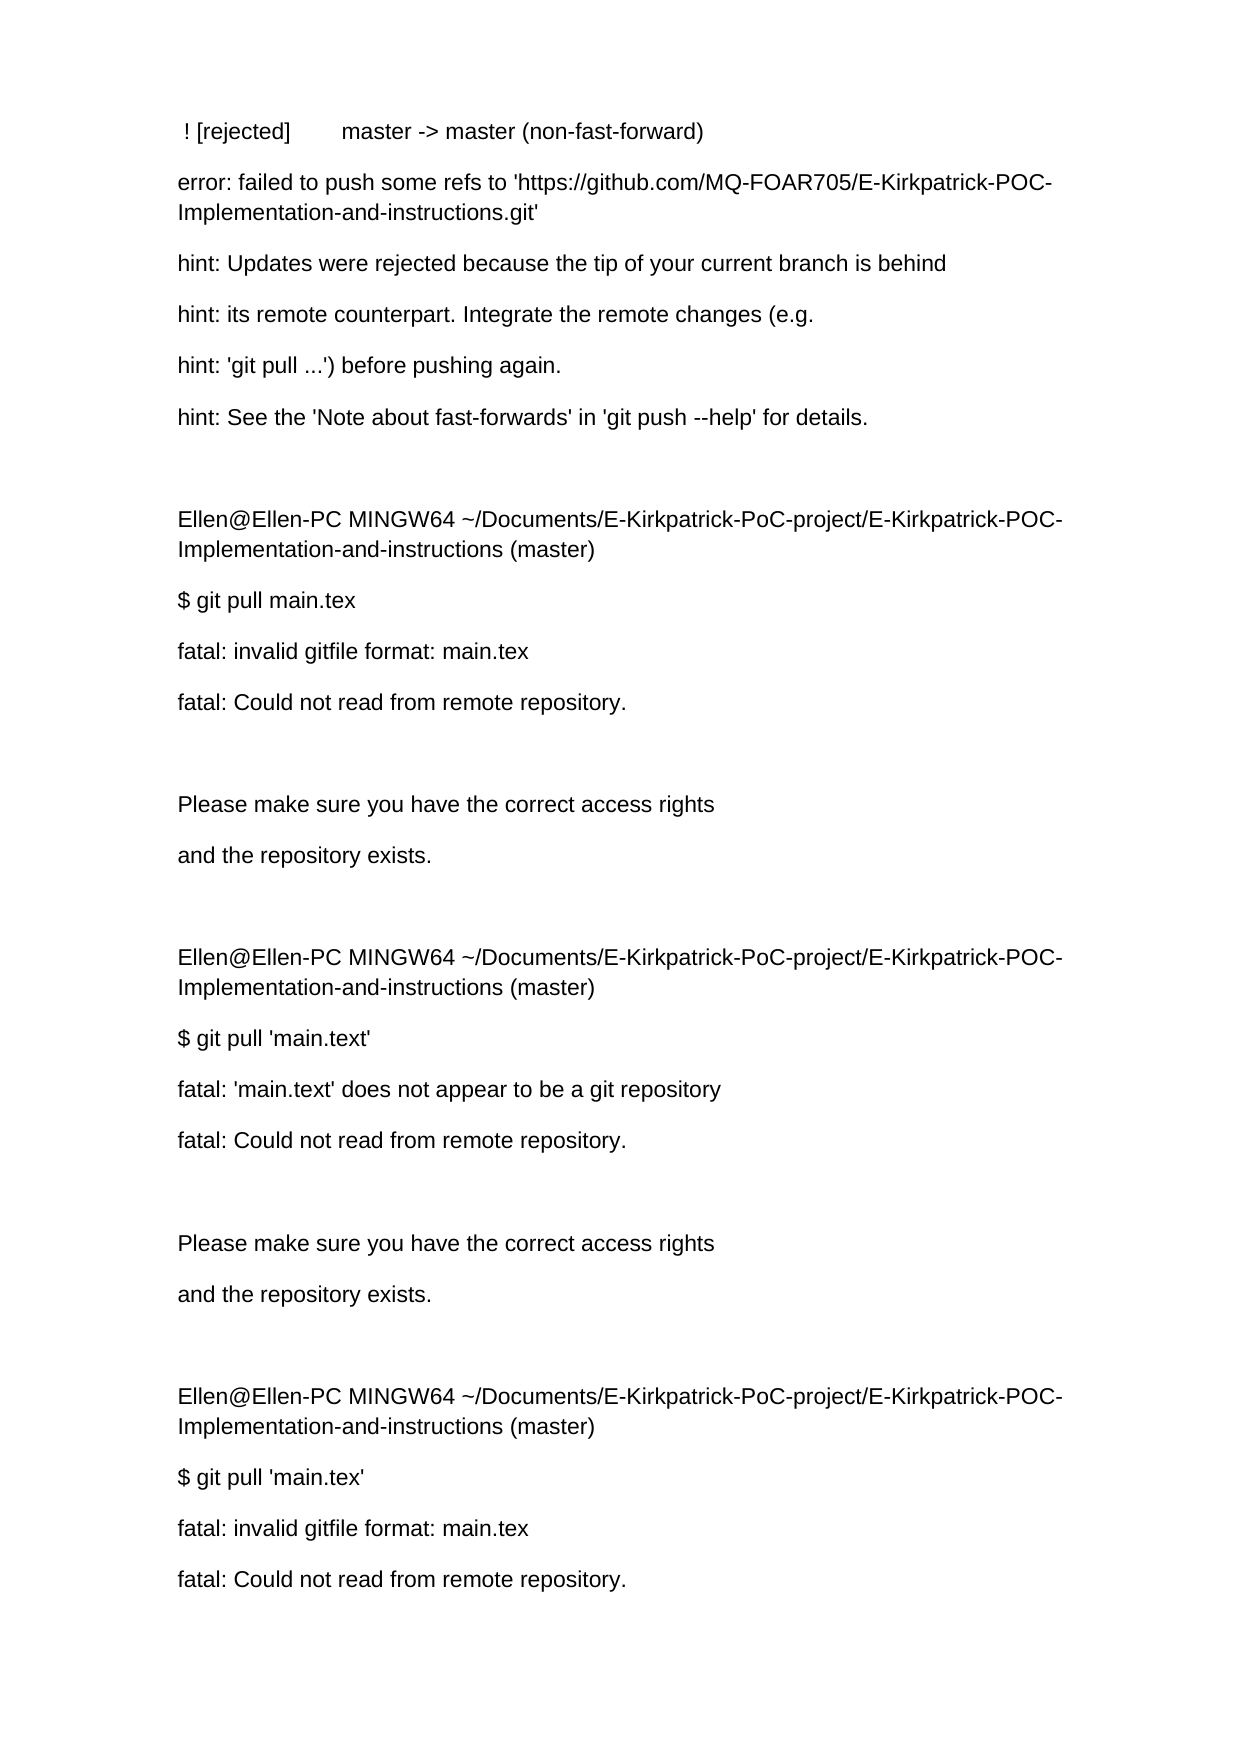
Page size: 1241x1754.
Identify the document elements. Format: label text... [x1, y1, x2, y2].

text hint: its remote counterpart. Integrate the remote changes (e.g. [177, 301, 1152, 328]
text fatal: Could not read from remote repository. [177, 1566, 1152, 1592]
text hint: See the 'Note about fast-forwards' in 'git push --help' for details. [177, 403, 1152, 430]
text Please make sure you have the correct access rights [177, 1229, 1152, 1256]
text Ellen@Ellen-PC MINGW64 ~/Documents/E-Kirkpatrick-PoC-project/E-Kirkpatrick-POC-Implementation-and-instructions (master) [177, 944, 1152, 1001]
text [177, 1383, 1152, 1439]
text fatal: 'main.text' does not appear to be a git repository [177, 1076, 1152, 1103]
text ! [rejected] master -> master (non-fast-forward) [177, 118, 1152, 144]
text error: failed to push some refs to 'https://github.com/MQ-FOAR705/E-Kirkpatrick-POC-Implementation-and-instructions.git' [177, 169, 1152, 226]
text Please make sure you have the correct access rights [177, 791, 1152, 817]
text fatal: invalid gitfile format: main.tex [177, 1515, 1152, 1541]
text fatal: Could not read from remote repository. [177, 689, 1152, 715]
text $ git pull 'main.tex' [177, 1464, 1152, 1490]
text and the repository exists. [177, 1281, 1152, 1307]
text fatal: invalid gitfile format: main.tex [177, 638, 1152, 664]
text and the repository exists. [177, 842, 1152, 868]
text $ git pull 'main.text' [177, 1025, 1152, 1052]
text Ellen@Ellen-PC MINGW64 ~/Documents/E-Kirkpatrick-PoC-project/E-Kirkpatrick-POC-Implementation-and-instructions (master) [177, 506, 1152, 562]
text fatal: Could not read from remote repository. [177, 1127, 1152, 1154]
text hint: Updates were rejected because the tip of your current branch is behind [177, 250, 1152, 277]
text hint: 'git pull ...') before pushing again. [177, 352, 1152, 379]
text $ git pull main.tex [177, 587, 1152, 613]
